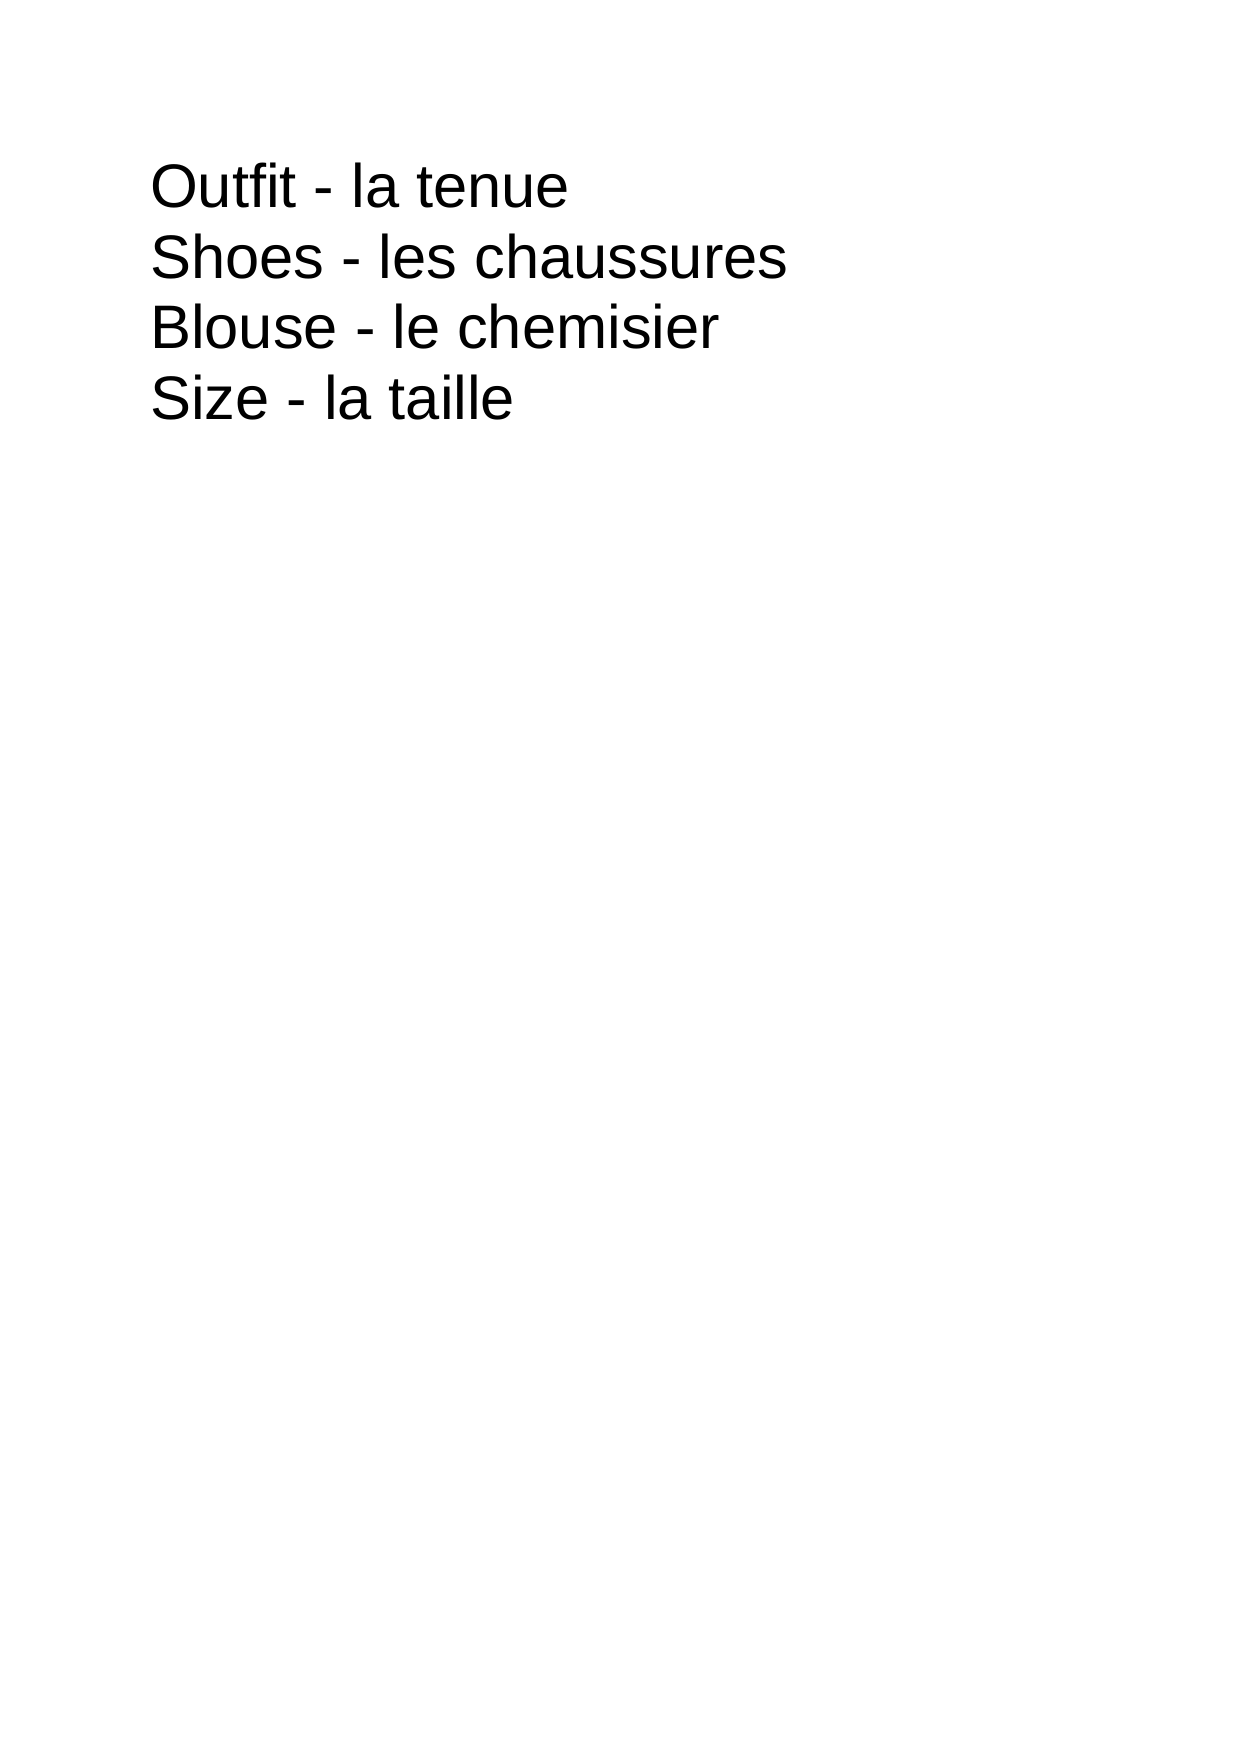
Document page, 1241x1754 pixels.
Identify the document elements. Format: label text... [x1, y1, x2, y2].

text Blouse - le chemisier [150, 291, 1090, 362]
text Outfit - la tenue [150, 150, 1090, 221]
text Shoes - les chaussures [150, 221, 1090, 291]
text Size - la taille [150, 362, 1090, 432]
